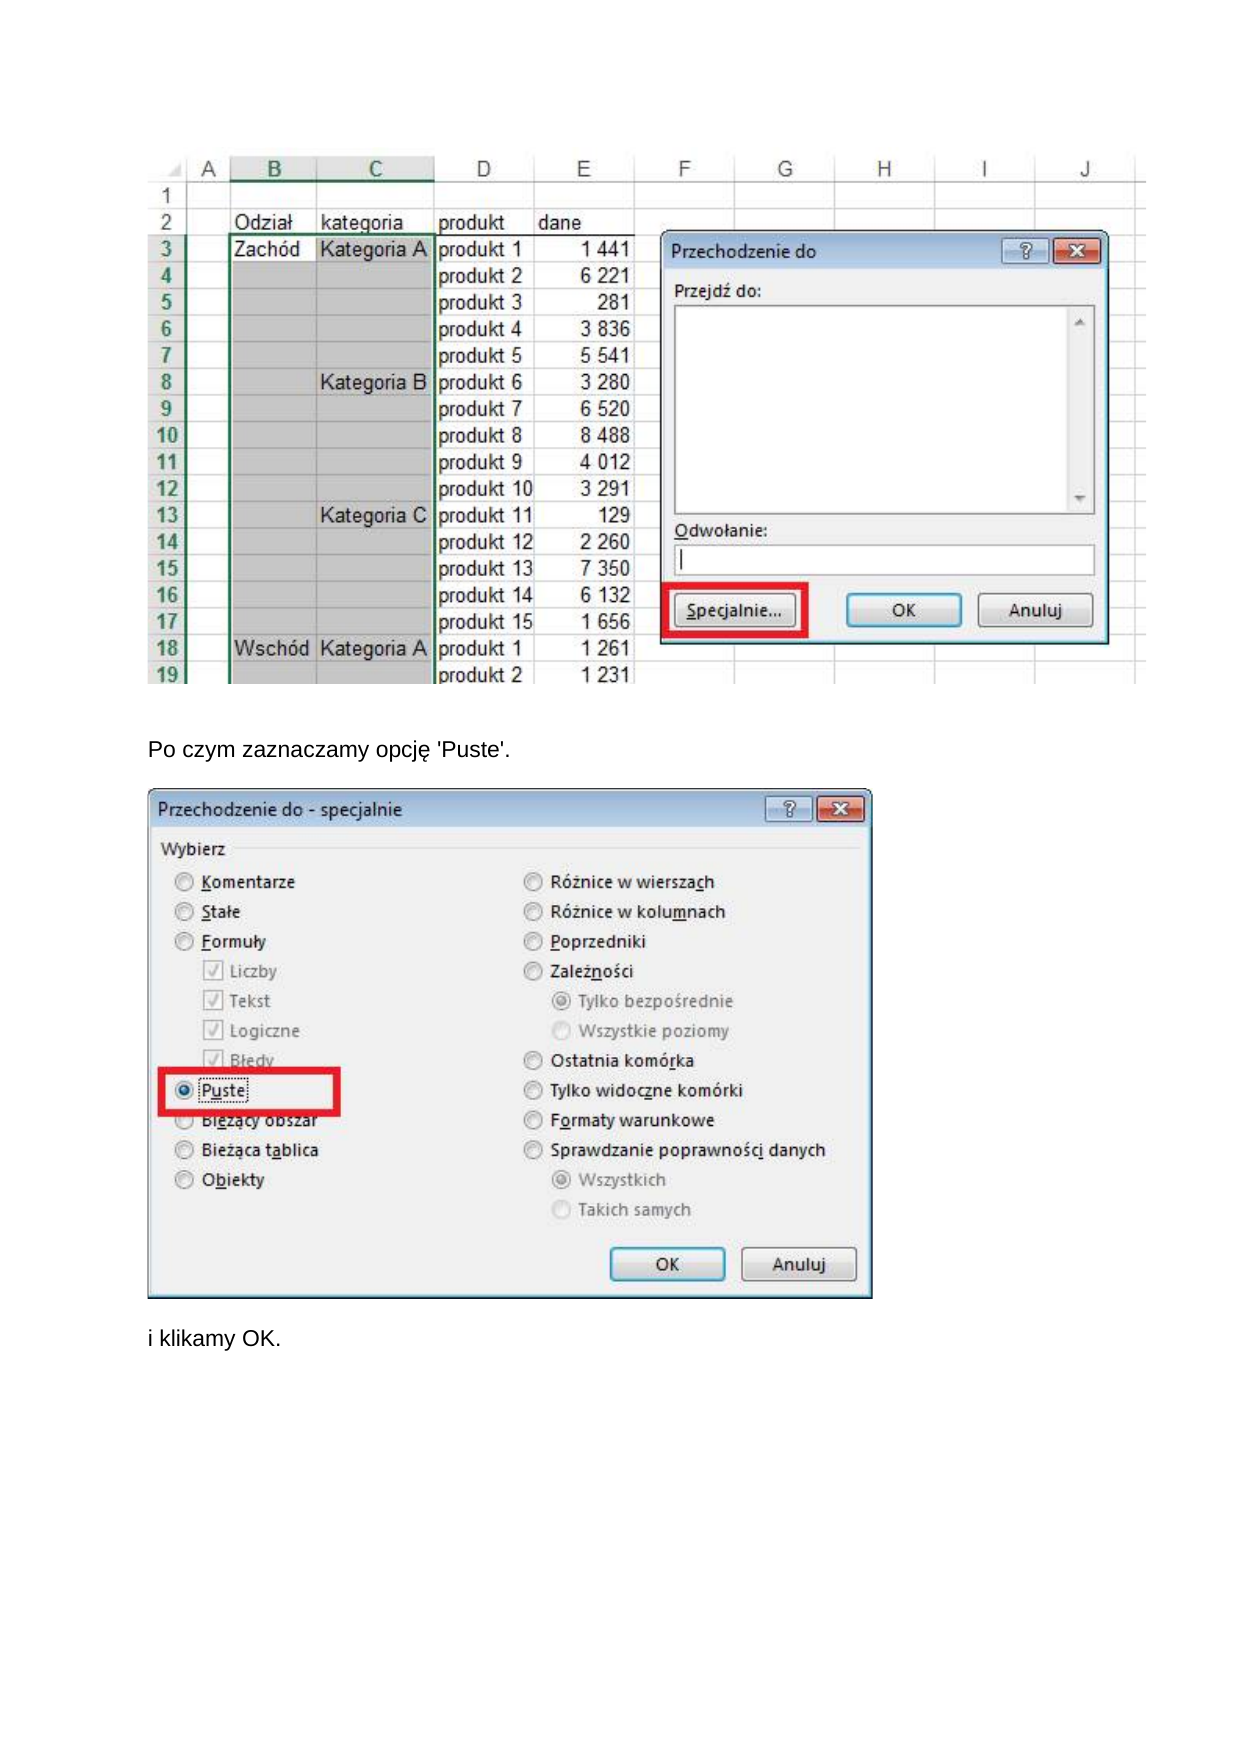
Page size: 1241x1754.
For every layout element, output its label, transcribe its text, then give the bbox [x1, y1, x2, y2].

picture [147, 147, 1147, 684]
picture [147, 788, 873, 1299]
text Po czym zaznaczamy opcję 'Puste'. [148, 736, 1093, 763]
text i klikamy OK. [148, 1325, 1093, 1351]
